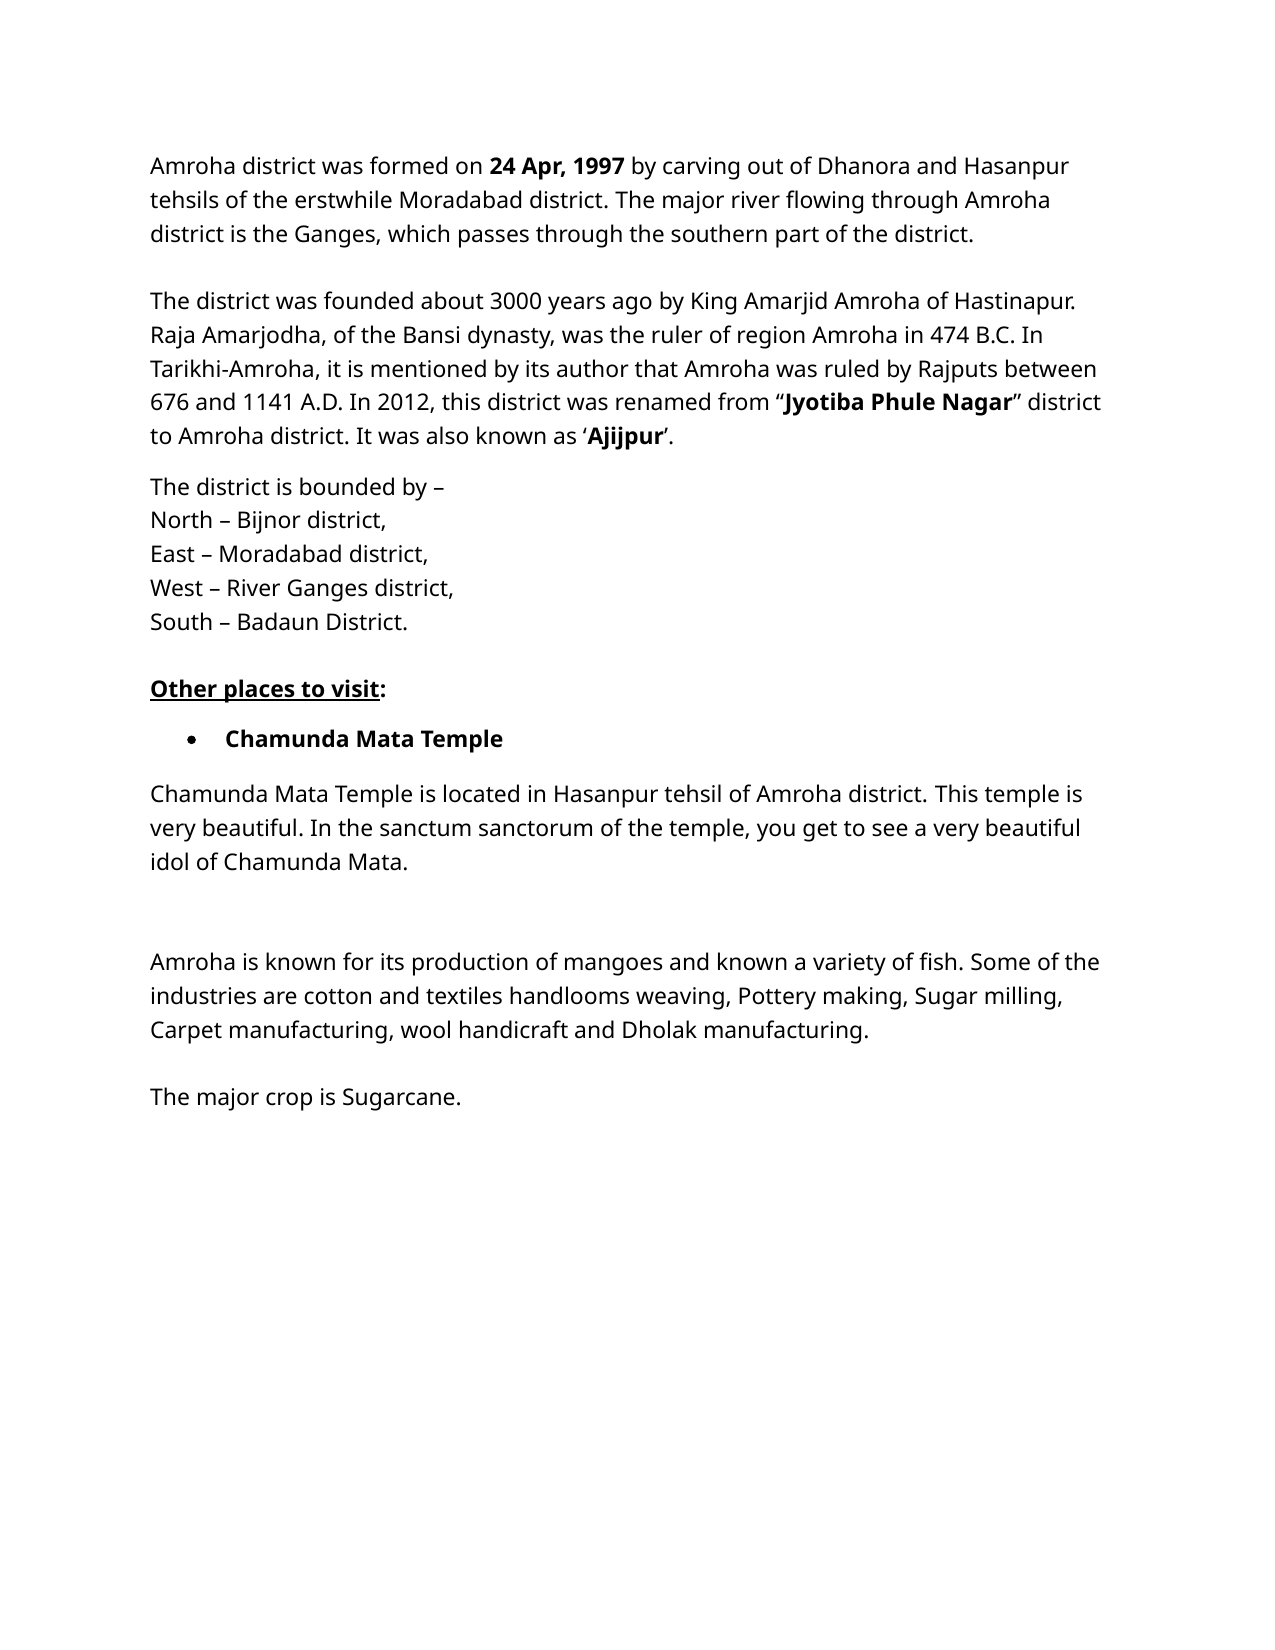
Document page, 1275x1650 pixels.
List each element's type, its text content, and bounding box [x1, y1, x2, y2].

text The district was founded about 3000 years ago by King Amarjid Amroha of Hastinapur. Raja Amarjodha, of the Bansi dynasty, was the ruler of region Amroha in 474 B.C. In Tarikhi-Amroha, it is mentioned by its author that Amroha was ruled by Rajputs between 676 and 1141 A.D. In 2012, this district was renamed from “Jyotiba Phule Nagar” district to Amroha district. It was also known as ‘Ajijpur’. [150, 285, 1125, 451]
text South – Badaun District. [150, 605, 1125, 637]
text West – River Ganges district, [150, 572, 1125, 603]
text Amroha is known for its production of mangoes and known a variety of fish. Some of the industries are cotton and textiles handlooms weaving, Pottery making, Sugar milling, Carpet manufacturing, wool handicraft and Dholak manufacturing. [150, 946, 1125, 1045]
text North – Bijnor district, [150, 504, 1125, 535]
subtitle Chamunda Mata Temple [187, 723, 1125, 754]
text Amroha district was formed on 24 Apr, 1997 by carving out of Dhanora and Hasanpur tehsils of the erstwhile Moradabad district. The major river flowing through Amroha district is the Ganges, which passes through the southern part of the district. [150, 150, 1125, 249]
text Chamunda Mata Temple is located in Hasanpur tehsil of Amroha district. This temple is very beautiful. In the sanctum sanctorum of the temple, you get to see a very beautiful idol of Chamunda Mata. [150, 778, 1125, 877]
text Other places to visit: [150, 673, 1125, 704]
text East – Moradabad district, [150, 538, 1125, 569]
text The district is bounded by – [150, 470, 1125, 502]
text The major crop is Sugarcane. [150, 1081, 1125, 1113]
